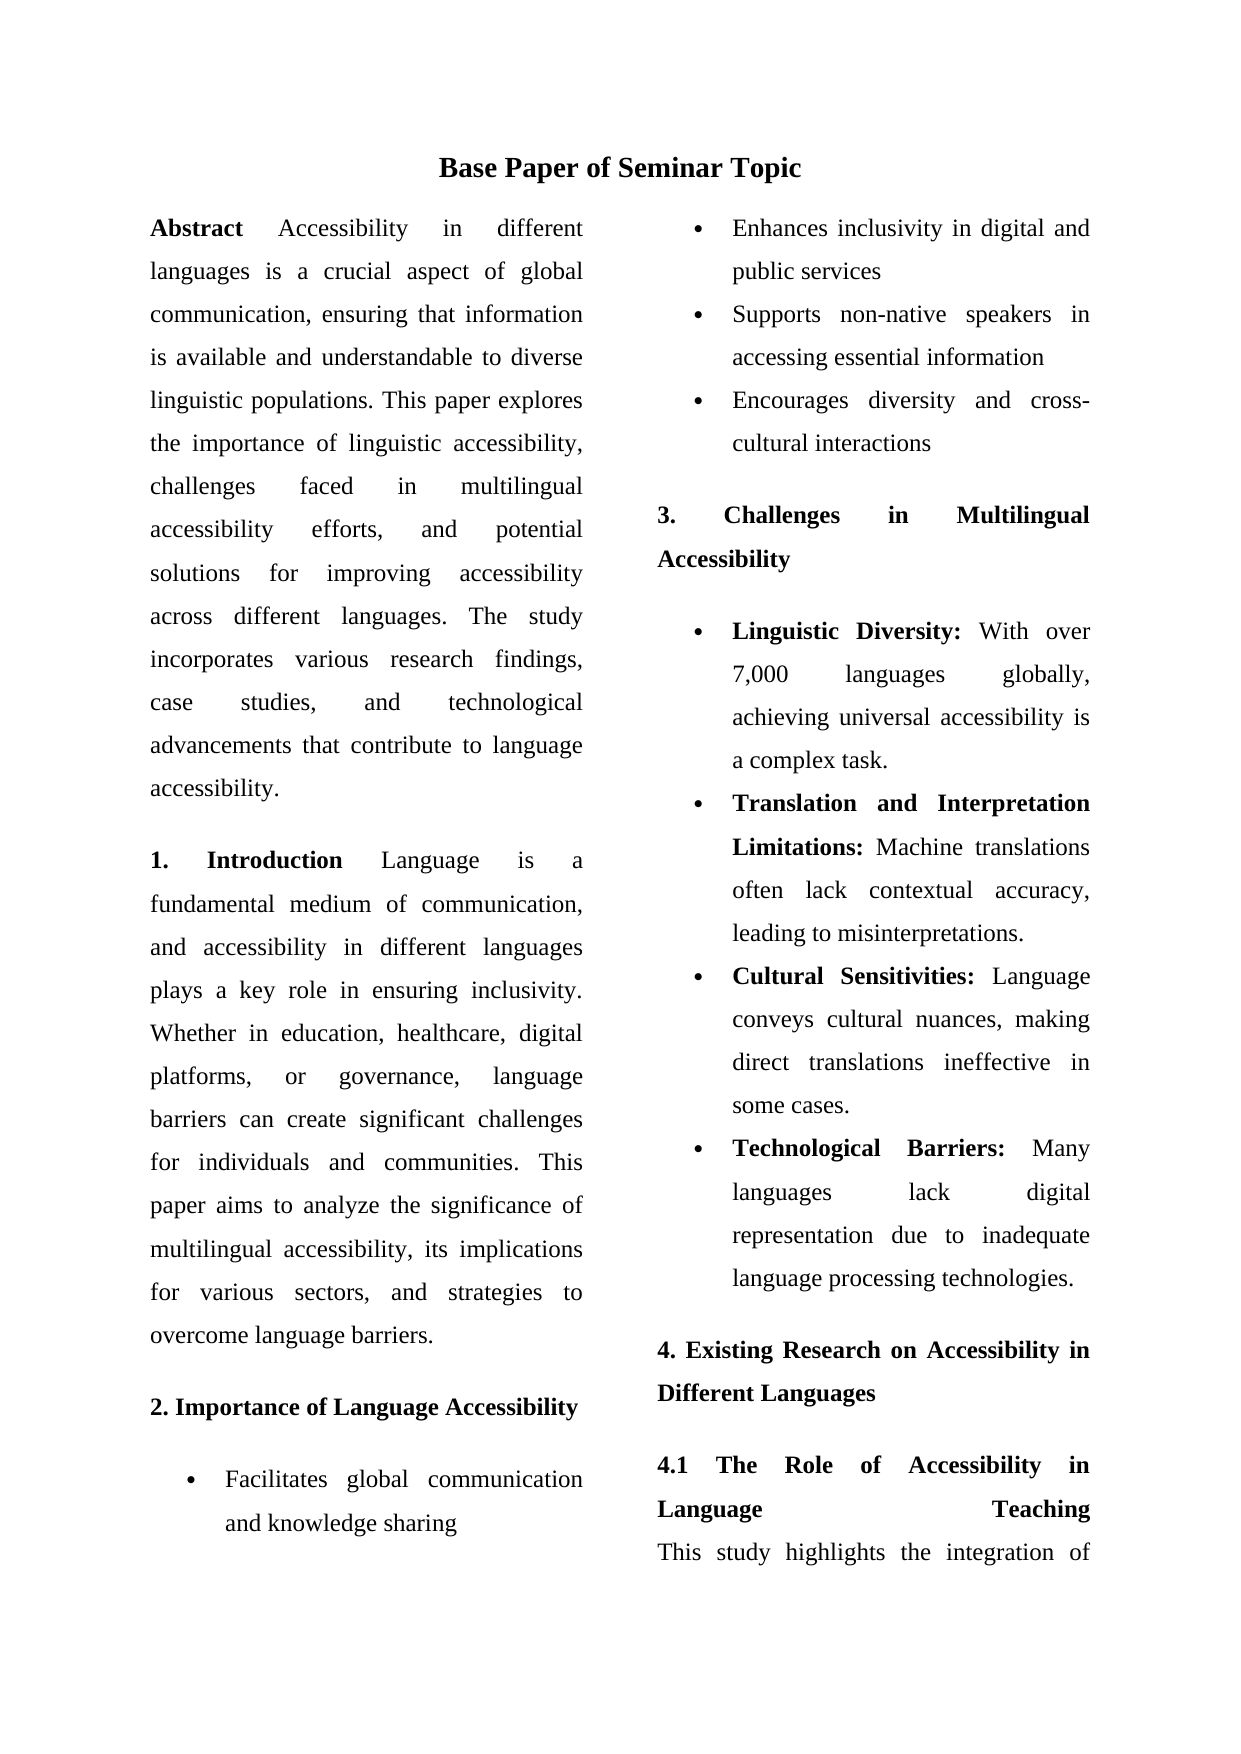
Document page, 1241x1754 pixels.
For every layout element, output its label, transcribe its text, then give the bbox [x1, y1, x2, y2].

text 1. Introduction Language is a fundamental medium of communication, and accessibility in different languages plays a key role in ensuring inclusivity. Whether in education, healthcare, digital platforms, or governance, language barriers can create significant challenges for individuals and communities. This paper aims to analyze the significance of multilingual accessibility, its implications for various sectors, and strategies to overcome language barriers. [150, 846, 583, 1349]
list Enhances inclusivity in digital and public services [694, 213, 1090, 284]
text 2. Importance of Language Accessibility [150, 1392, 583, 1421]
list Linguistic Diversity: With over 7,000 languages globally, achieving universal accessibility is a complex task. [694, 616, 1090, 774]
list Technological Barriers: Many languages lack digital representation due to inadequate language processing technologies. [694, 1133, 1090, 1292]
list Supports non-native speakers in accessing essential information [694, 299, 1090, 371]
list Encourages diversity and cross-cultural interactions [694, 385, 1090, 457]
text Abstract Accessibility in different languages is a crucial aspect of global communication, ensuring that information is available and understandable to diverse linguistic populations. This paper explores the importance of linguistic accessibility, challenges faced in multilingual accessibility efforts, and potential solutions for improving accessibility across different languages. The study incorporates various research findings, case studies, and technological advancements that contribute to language accessibility. [150, 213, 583, 802]
text Base Paper of Seminar Topic [150, 150, 1090, 183]
list Facilitates global communication and knowledge sharing [187, 1464, 583, 1536]
text 4. Existing Research on Accessibility in Different Languages [657, 1335, 1090, 1407]
text 3. Challenges in Multilingual Accessibility [657, 501, 1090, 572]
list Translation and Interpretation Limitations: Machine translations often lack contextual accuracy, leading to misinterpretations. [694, 788, 1090, 947]
list Cultural Sensitivities: Language conveys cultural nuances, making direct translations ineffective in some cases. [694, 961, 1090, 1119]
